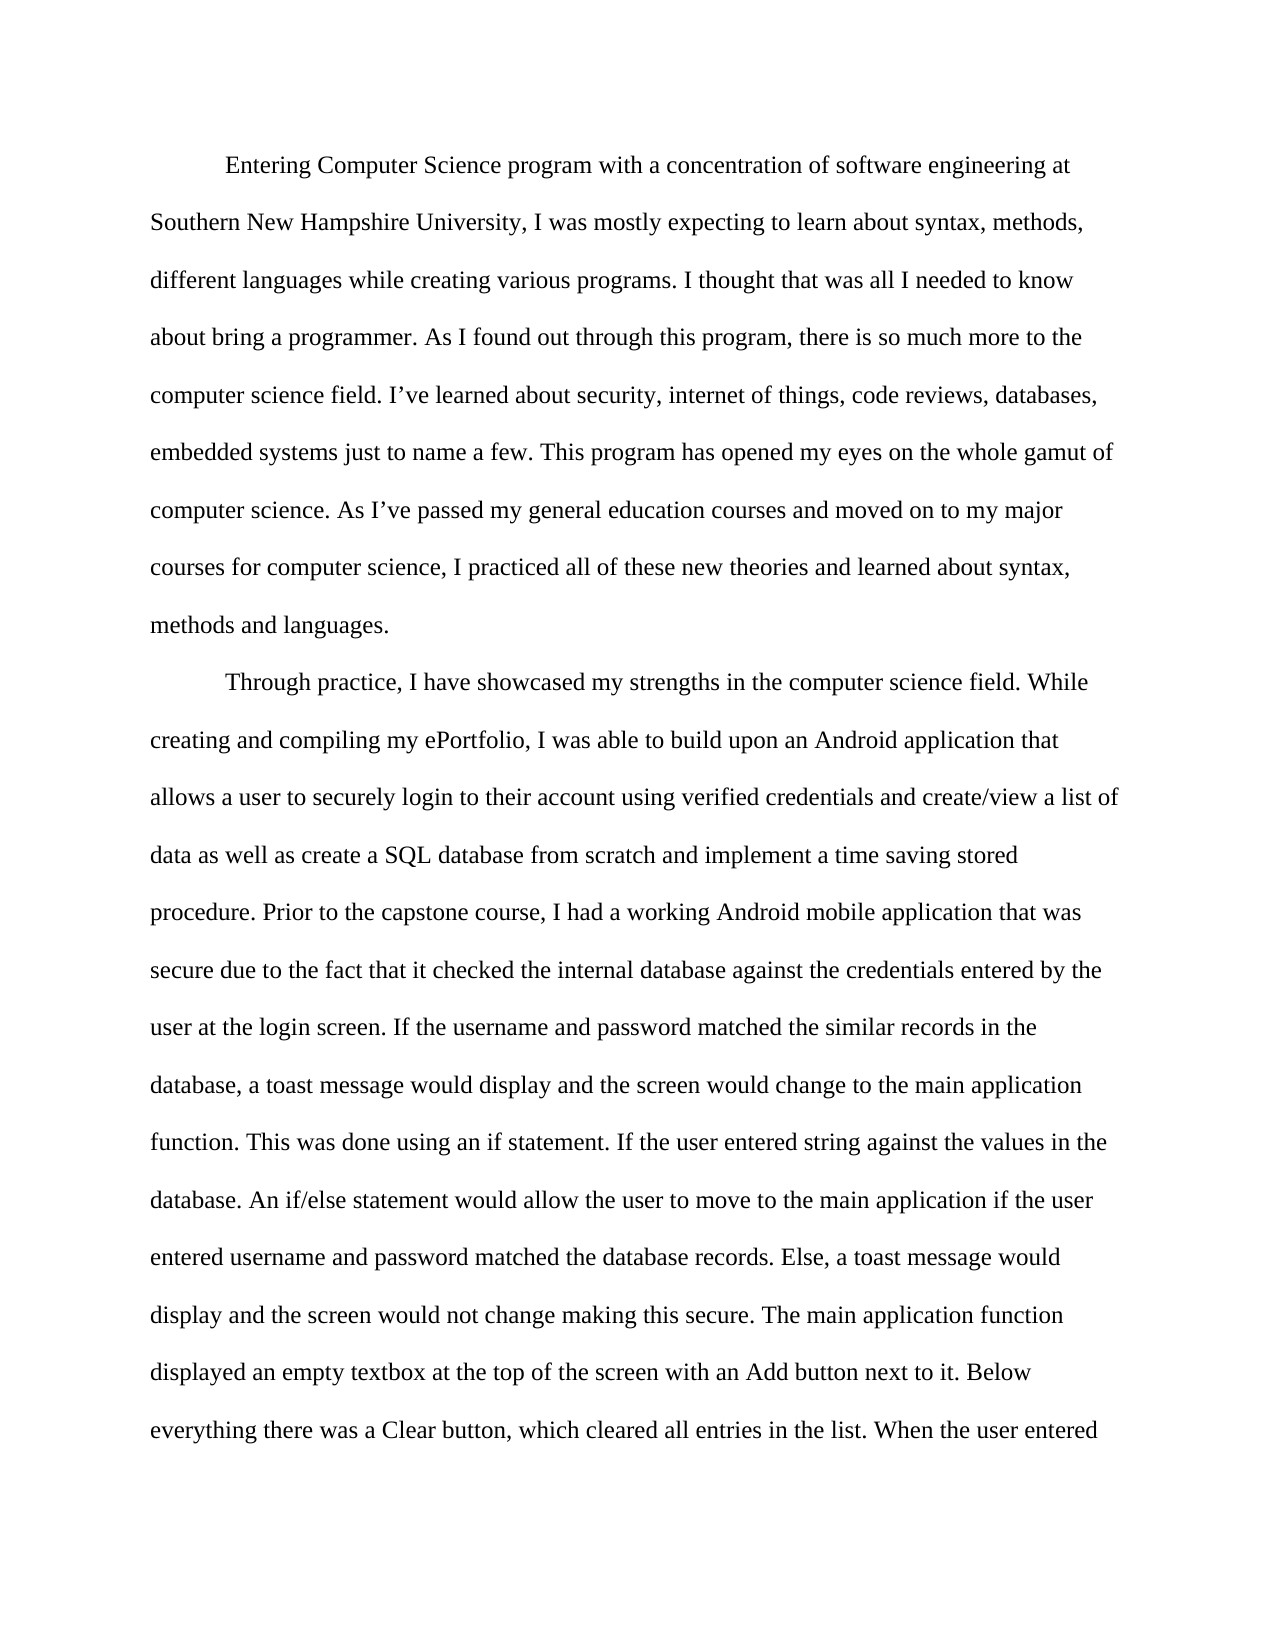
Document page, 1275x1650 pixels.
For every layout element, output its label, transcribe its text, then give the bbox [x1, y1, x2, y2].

text Entering Computer Science program with a concentration of software engineering at Southern New Hampshire University, I was mostly expecting to learn about syntax, methods, different languages while creating various programs. I thought that was all I needed to know about bring a programmer. As I found out through this program, there is so much more to the computer science field. I’ve learned about security, internet of things, code reviews, databases, embedded systems just to name a few. This program has opened my eyes on the whole gamut of computer science. As I’ve passed my general education courses and moved on to my major courses for computer science, I practiced all of these new theories and learned about syntax, methods and languages. [150, 150, 1125, 639]
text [150, 667, 1125, 1444]
